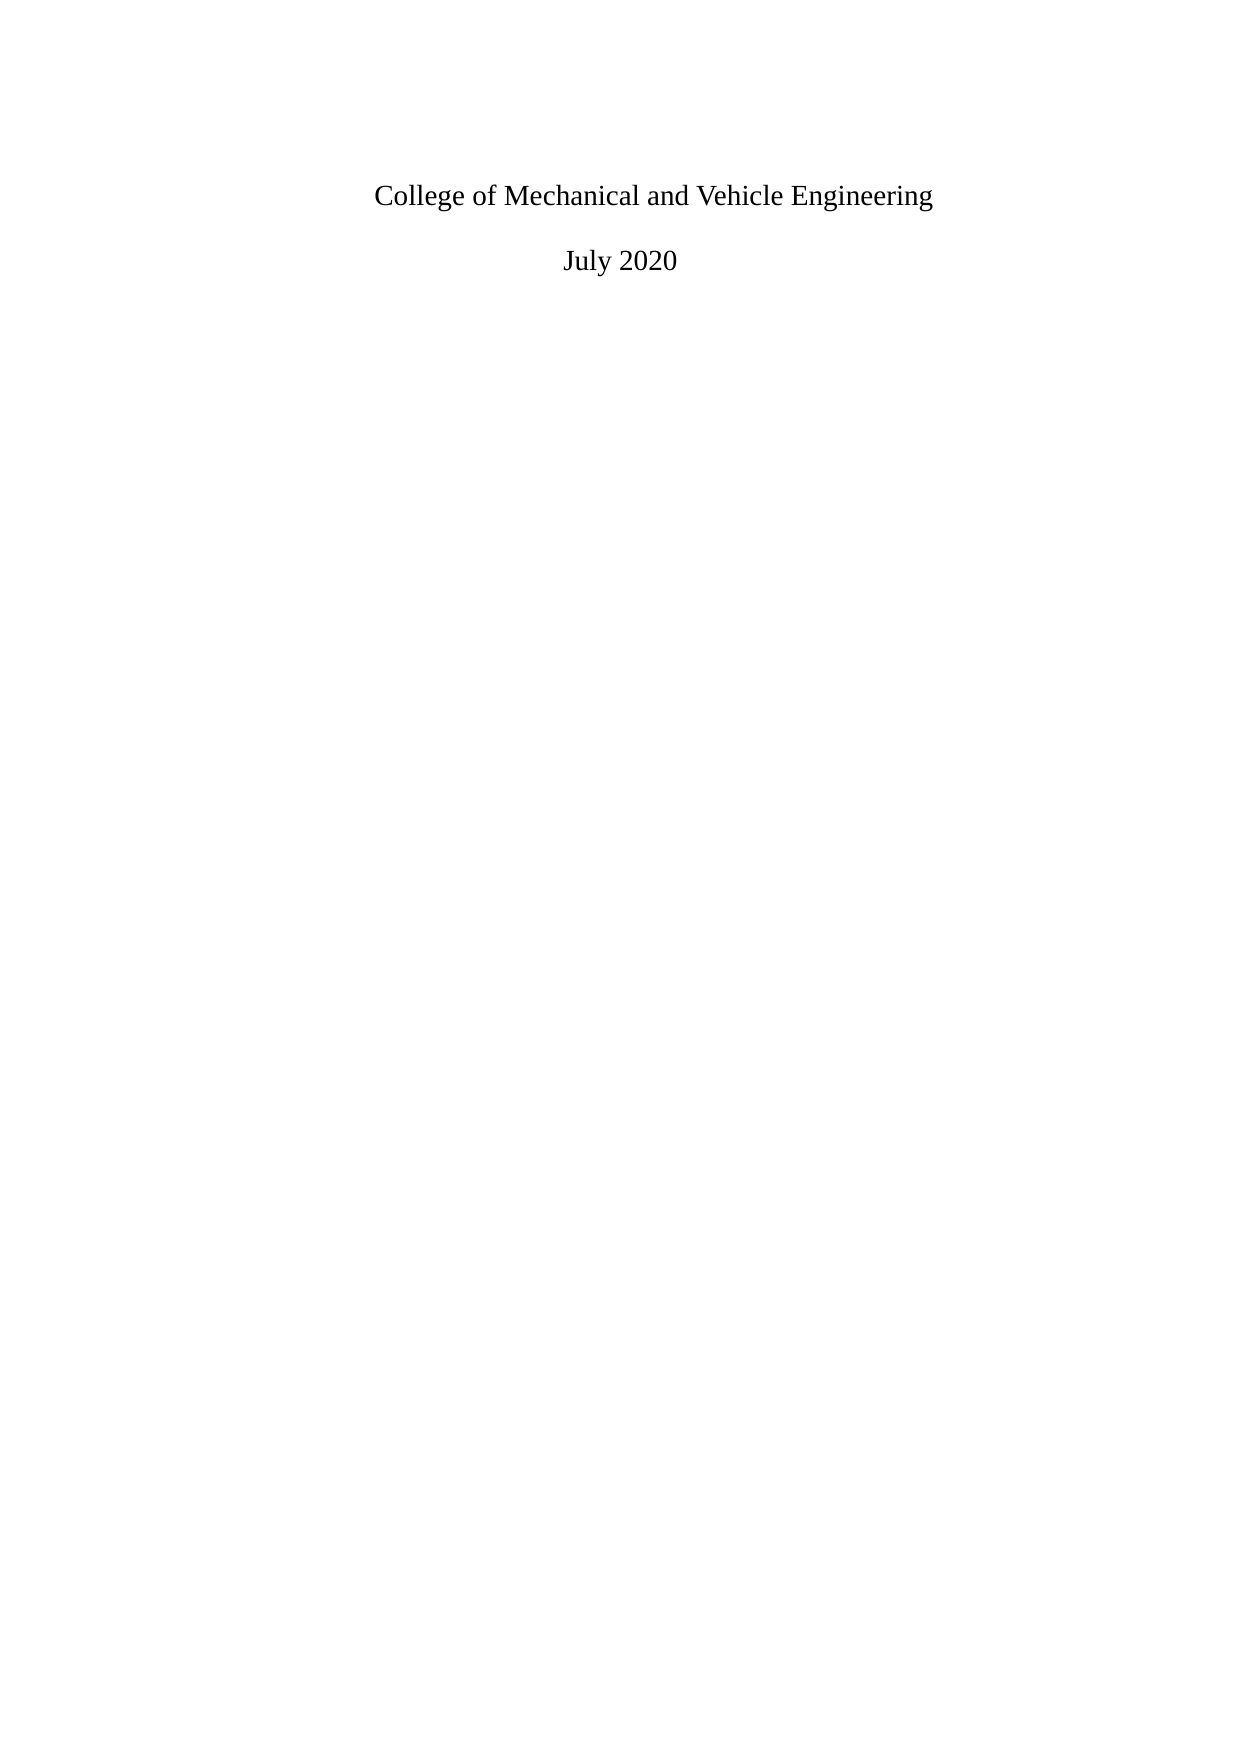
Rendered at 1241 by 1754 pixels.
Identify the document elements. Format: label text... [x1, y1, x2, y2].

text July 2020 [187, 227, 1053, 292]
text College of Mechanical and Vehicle Engineering [187, 162, 1053, 227]
